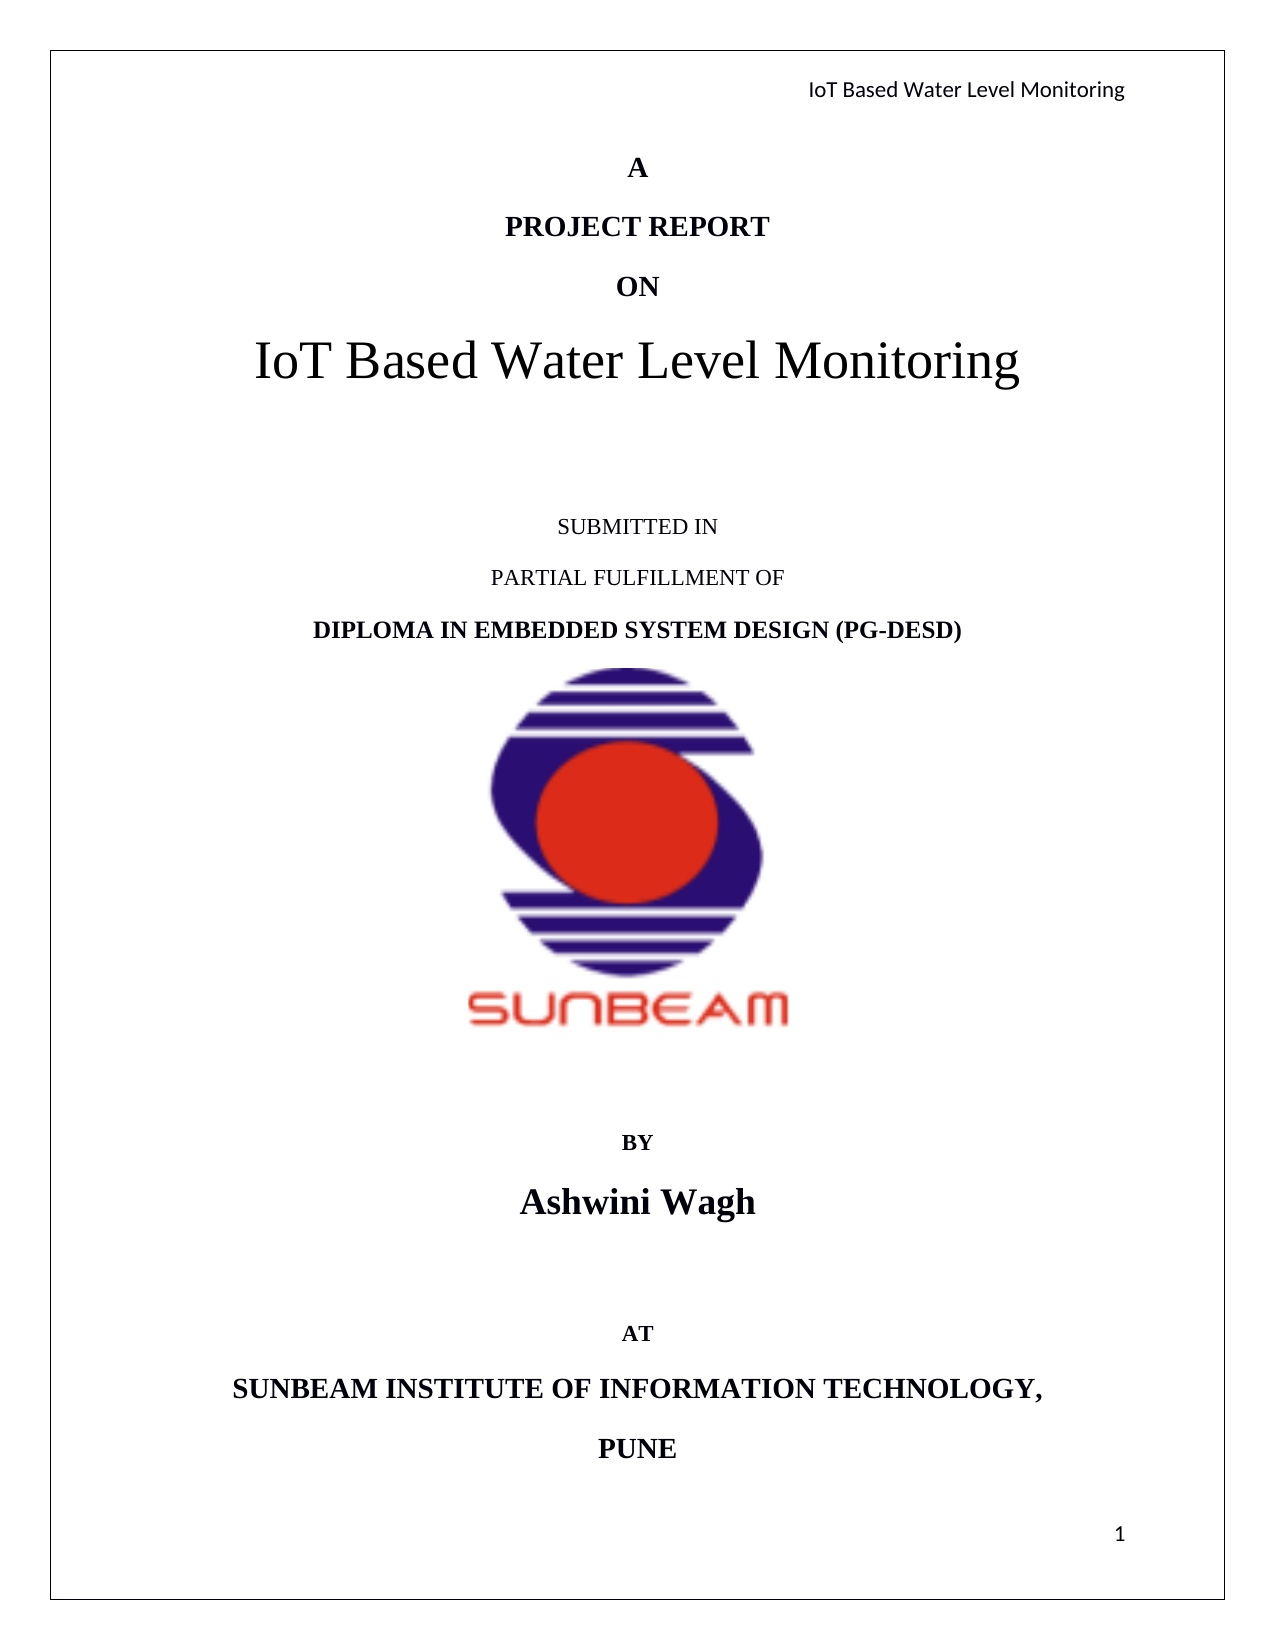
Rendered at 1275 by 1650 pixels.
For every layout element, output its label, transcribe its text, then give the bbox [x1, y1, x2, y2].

text AT [150, 1321, 1125, 1347]
text PARTIAL FULFILLMENT OF [150, 564, 1125, 590]
text PROJECT REPORT [150, 209, 1125, 243]
text SUBMITTED IN [150, 513, 1125, 539]
text ON [150, 269, 1125, 302]
text IoT Based Water Level Monitoring [150, 328, 1125, 390]
text BY [150, 1129, 1125, 1155]
text Ashwini Wagh [150, 1180, 1125, 1223]
text PUNE [150, 1431, 1125, 1464]
text A [150, 150, 1125, 183]
text DIPLOMA IN EMBEDDED SYSTEM DESIGN (PG-DESD) [150, 615, 1125, 644]
text SUNBEAM INSTITUTE OF INFORMATION TECHNOLOGY, [150, 1372, 1125, 1405]
